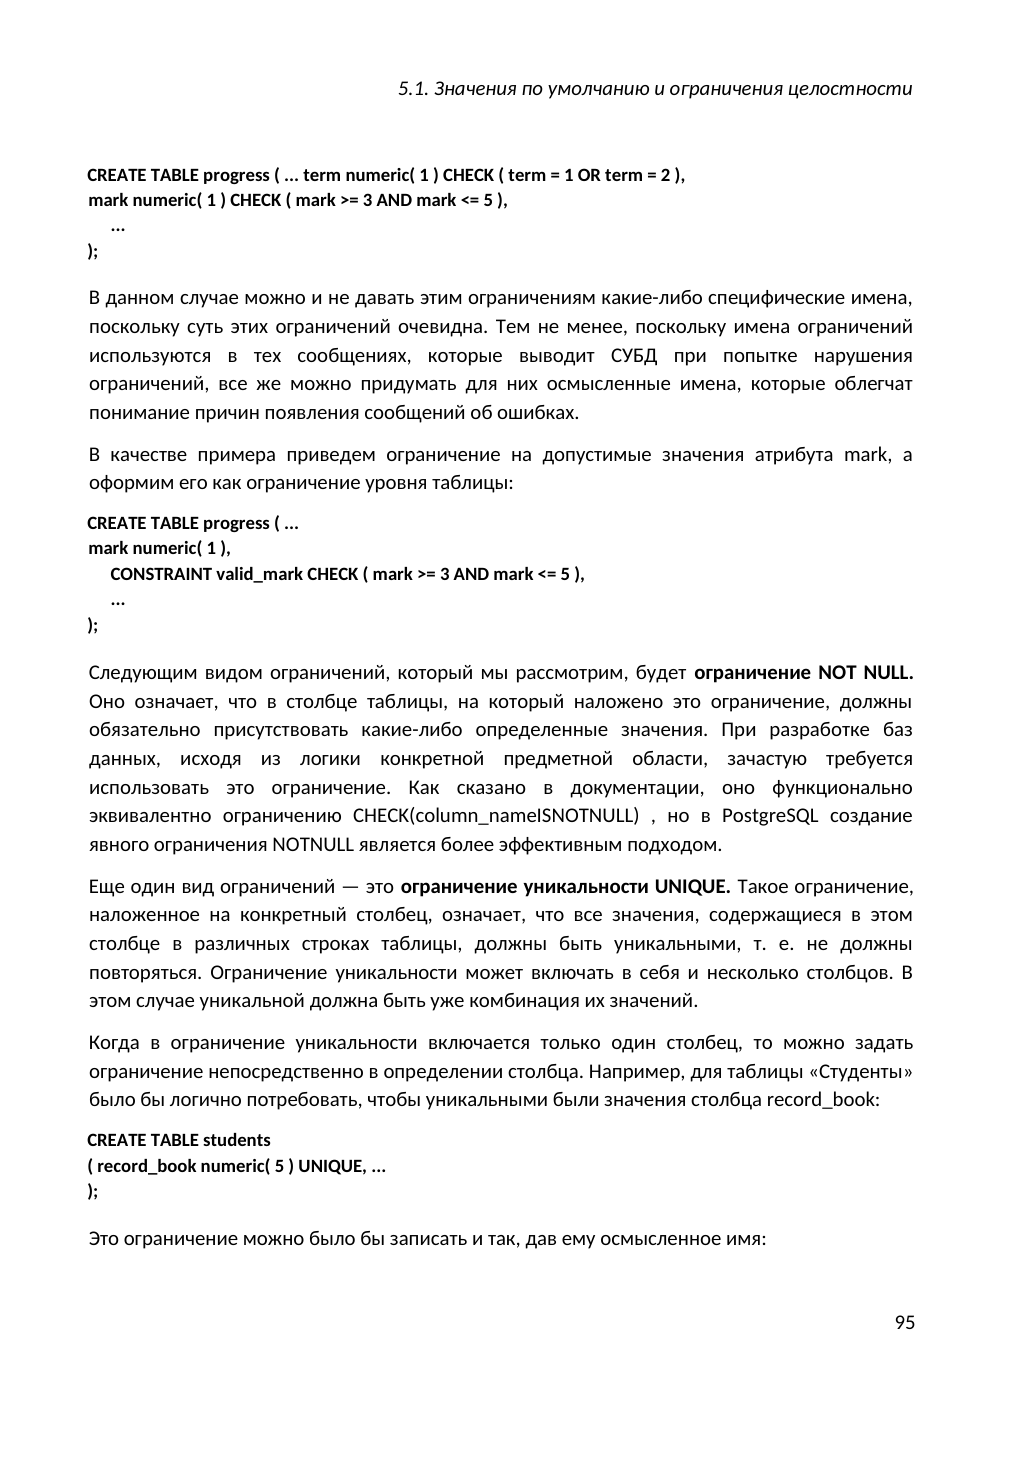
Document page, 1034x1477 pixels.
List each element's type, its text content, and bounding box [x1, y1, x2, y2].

text В качестве примера приведем ограничение на допустимые значения атрибута mark, а оформим его как ограничение уровня таблицы: [88, 441, 914, 495]
text CONSTRAINT valid_mark CHECK ( mark >= 3 AND mark <= 5 ), [110, 562, 914, 585]
text ( record_book numeric( 5 ) UNIQUE, ... [87, 1154, 503, 1177]
text В данном случае можно и не давать этим ограничениям какие-либо специфические имена, поскольку суть этих ограничений очевидна. Тем не менее, поскольку имена ограничений используются в тех сообщениях, которые выводит СУБД при попытке нарушения ограничений, все же можно придумать для них осмысленные имена, которые облегчат понимание причин появления сообщений об ошибках. [88, 284, 914, 424]
text CREATE TABLE progress ( ... mark numeric( 1 ), [87, 511, 324, 559]
text Когда в ограничение уникальности включается только один столбец, то можно задать ограничение непосредственно в определении столбца. Например, для таблицы «Студенты» было бы логично потребовать, чтобы уникальными были значения столбца record_book: [88, 1029, 914, 1112]
text ); [87, 1179, 914, 1202]
text Это ограничение можно было бы записать и так, дав ему осмысленное имя: [88, 1225, 914, 1250]
text CREATE TABLE students [87, 1128, 914, 1151]
text ... [110, 587, 914, 610]
text ... [110, 214, 914, 237]
text Следующим видом ограничений, который мы рассмотрим, будет ограничение NOT NULL. Оно означает, что в столбце таблицы, на который наложено это ограничение, должны обязательно присутствовать какие-либо определенные значения. При разработке баз данных, исходя из логики конкретной предметной области, зачастую требуется использовать это ограничение. Как сказано в документации, оно функционально эквивалентно ограничению CHECK(column_nameISNOTNULL) , но в PostgreSQL создание явного ограничения NOTNULL является более эффективным подходом. [88, 659, 914, 857]
text ); [87, 613, 914, 636]
text ); [87, 239, 914, 262]
text Еще один вид ограничений — это ограничение уникальности UNIQUE. Такое ограничение, наложенное на конкретный столбец, означает, что все значения, содержащиеся в этом столбце в различных строках таблицы, должны быть уникальными, т. е. не должны повторяться. Ограничение уникальности может включать в себя и несколько столбцов. В этом случае уникальной должна быть уже комбинация их значений. [88, 873, 914, 1013]
text CREATE TABLE progress ( ... term numeric( 1 ) CHECK ( term = 1 OR term = 2 ), mark numeric( 1 ) CHECK ( mark >= 3 AND mark <= 5 ), [87, 163, 694, 211]
